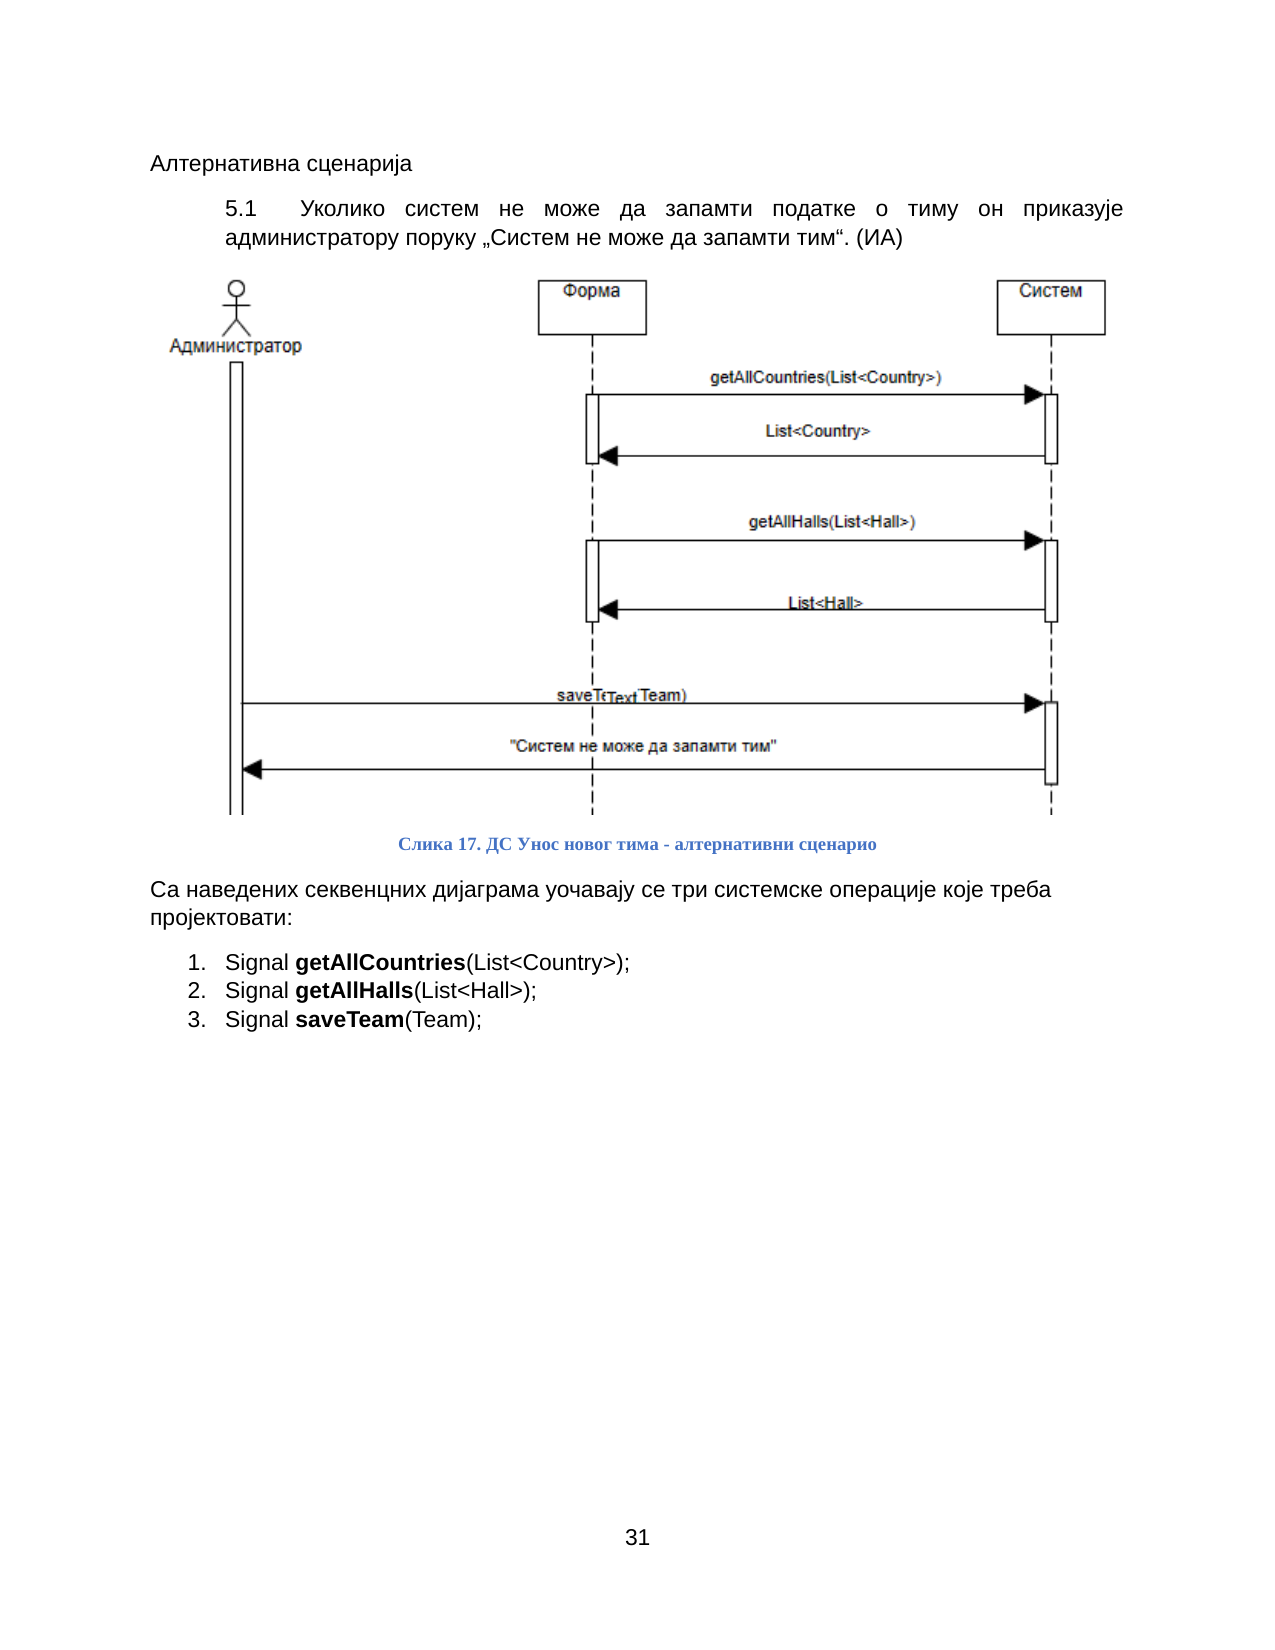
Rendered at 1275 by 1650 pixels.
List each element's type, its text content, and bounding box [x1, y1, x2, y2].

picture [150, 268, 1125, 815]
list Уколико систем не може да запамти податке о тиму он приказује администратору поруку „Систем не може да запамти тим“. (ИА) [225, 195, 1125, 250]
text Са наведених секвенцних дијаграма уочавају се три системске операције које треба пројектовати: [150, 876, 1125, 930]
list Signal saveTeam(Team); [187, 1006, 1125, 1032]
list Signal getAllHalls(List<Hall>); [187, 977, 1125, 1004]
list Signal getAllCountries(List<Country>); [187, 949, 1125, 975]
text Алтернативна сценарија [150, 150, 1125, 176]
